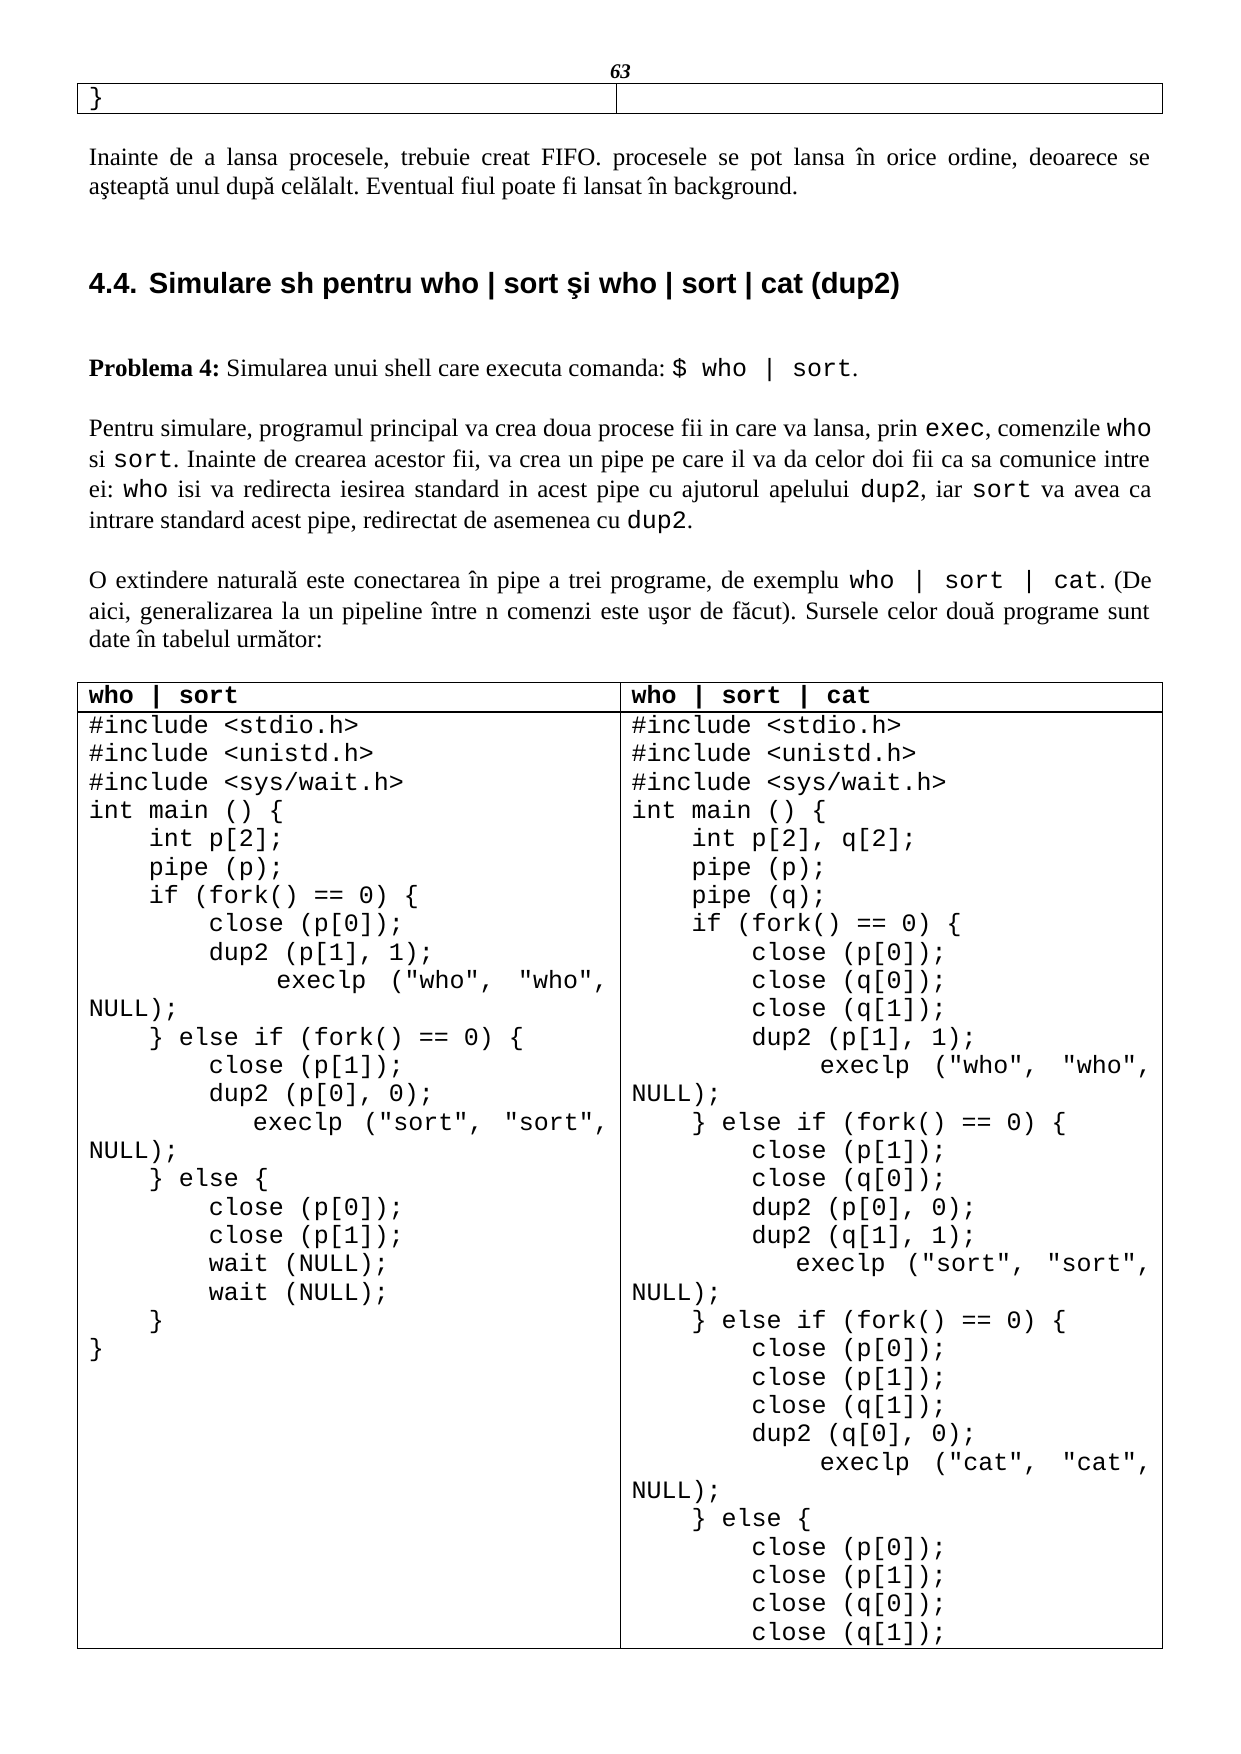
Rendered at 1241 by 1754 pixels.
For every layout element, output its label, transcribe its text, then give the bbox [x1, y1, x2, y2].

subtitle Simulare sh pentru who | sort şi who | sort | cat (dup2) [89, 266, 1152, 299]
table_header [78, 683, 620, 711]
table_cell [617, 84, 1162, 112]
text Inainte de a lansa procesele, trebuie creat FIFO. procesele se pot lansa în orice ordine, deoarece se aşteaptă unul după celălalt. Eventual fiul poate fi lansat în background. [89, 142, 1152, 200]
text O extindere naturală este conectarea în pipe a trei programe, de exemplu who | sort | cat. (De aici, generalizarea la un pipeline între n comenzi este uşor de făcut). Sursele celor două programe sunt date în tabelul următor: [89, 565, 1152, 653]
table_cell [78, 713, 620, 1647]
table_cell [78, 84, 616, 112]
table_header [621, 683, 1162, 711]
text Pentru simulare, programul principal va crea doua procese fii in care va lansa, prin exec, comenzile who si sort. Inainte de crearea acestor fii, va crea un pipe pe care il va da celor doi fii ca sa comunice intre ei: who isi va redirecta iesirea standard in acest pipe cu ajutorul apelului dup2, iar sort va avea ca intrare standard acest pipe, redirectat de asemenea cu dup2. [89, 413, 1152, 536]
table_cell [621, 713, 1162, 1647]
text Problema 4: Simularea unui shell care executa comanda: $ who | sort. [89, 353, 1152, 384]
